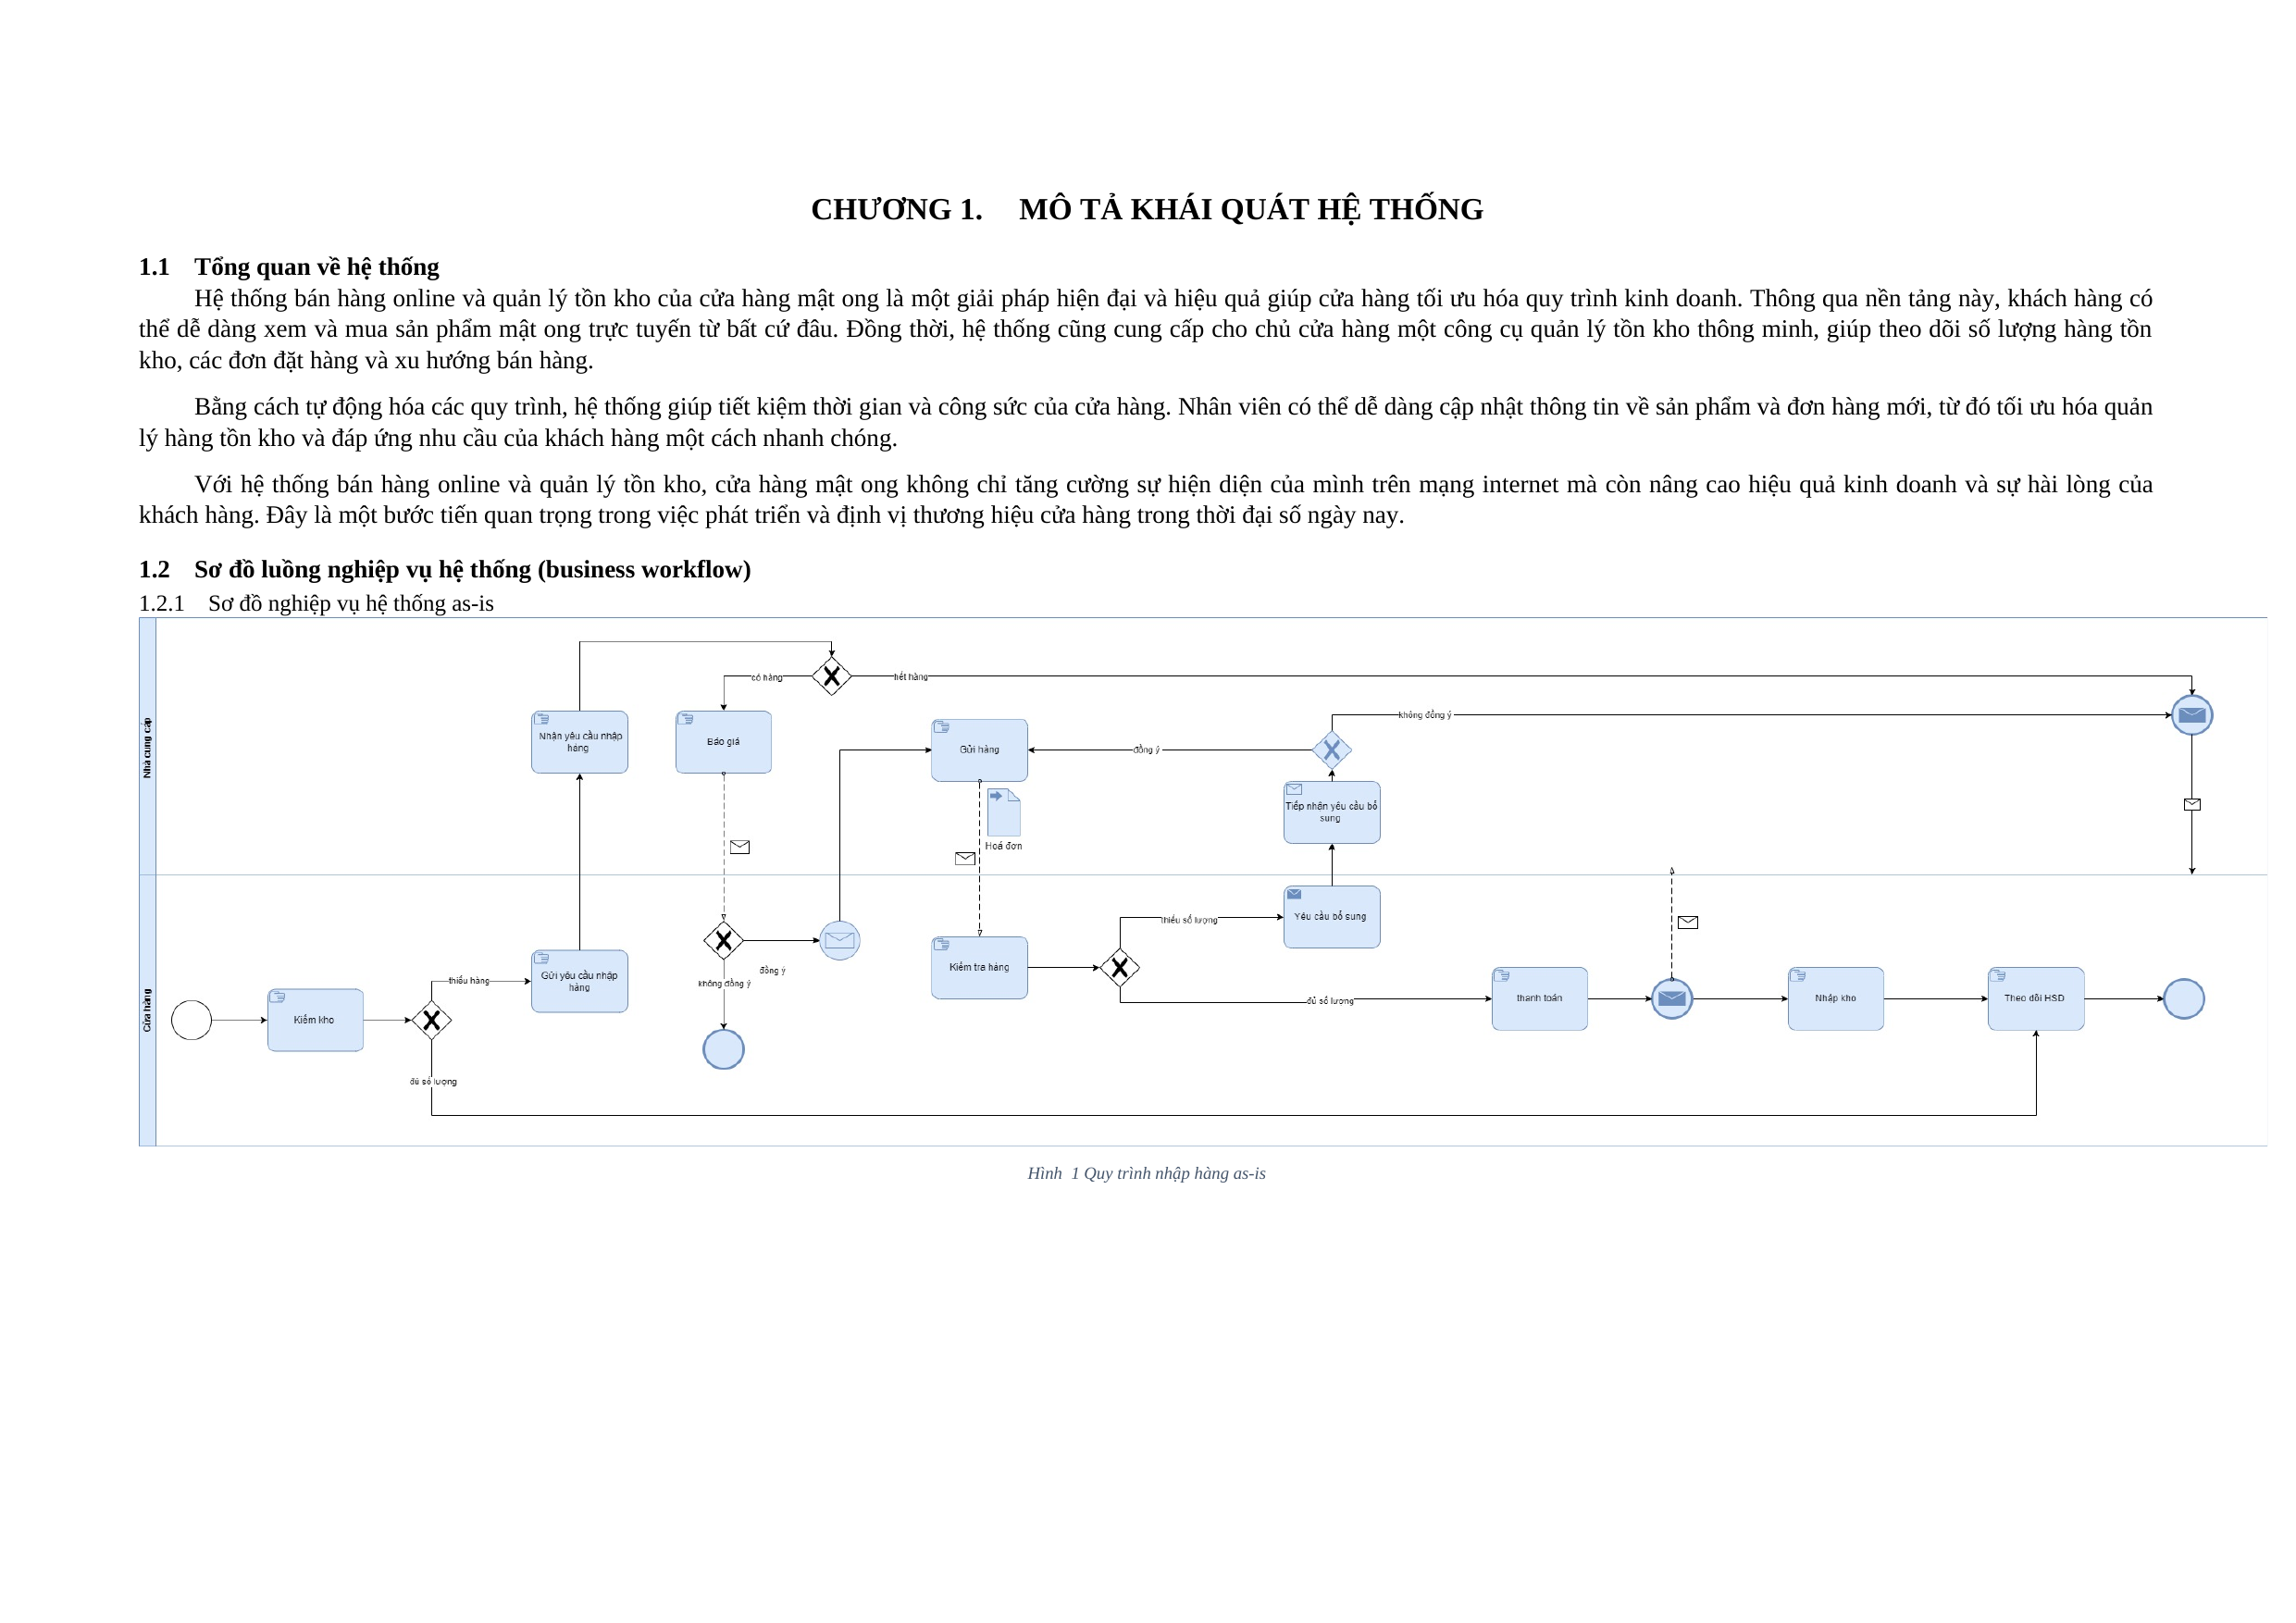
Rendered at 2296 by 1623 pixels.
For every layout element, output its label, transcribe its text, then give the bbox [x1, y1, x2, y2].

text Bằng cách tự động hóa các quy trình, hệ thống giúp tiết kiệm thời gian và công sức của cửa hàng. Nhân viên có thể dễ dàng cập nhật thông tin về sản phẩm và đơn hàng mới, từ đó tối ưu hóa quản lý hàng tồn kho và đáp ứng nhu cầu của khách hàng một cách nhanh chóng. [139, 391, 2156, 452]
text Hình 1 Quy trình nhập hàng as-is [139, 1163, 2156, 1183]
subtitle Sơ đồ nghiệp vụ hệ thống as-is [139, 589, 2156, 616]
subtitle Sơ đồ luồng nghiệp vụ hệ thống (business workflow) [139, 554, 2156, 583]
text Với hệ thống bán hàng online và quản lý tồn kho, cửa hàng mật ong không chỉ tăng cường sự hiện diện của mình trên mạng internet mà còn nâng cao hiệu quả kinh doanh và sự hài lòng của khách hàng. Đây là một bước tiến quan trọng trong việc phát triển và định vị thương hiệu cửa hàng trong thời đại số ngày nay. [139, 469, 2156, 529]
subtitle Tổng quan về hệ thống [139, 252, 2156, 280]
picture [139, 617, 2267, 1146]
subtitle mô tả khái quát hệ thống [139, 191, 2156, 226]
text Hệ thống bán hàng online và quản lý tồn kho của cửa hàng mật ong là một giải pháp hiện đại và hiệu quả giúp cửa hàng tối ưu hóa quy trình kinh doanh. Thông qua nền tảng này, khách hàng có thể dễ dàng xem và mua sản phẩm mật ong trực tuyến từ bất cứ đâu. Đồng thời, hệ thống cũng cung cấp cho chủ cửa hàng một công cụ quản lý tồn kho thông minh, giúp theo dõi số lượng hàng tồn kho, các đơn đặt hàng và xu hướng bán hàng. [139, 283, 2156, 374]
